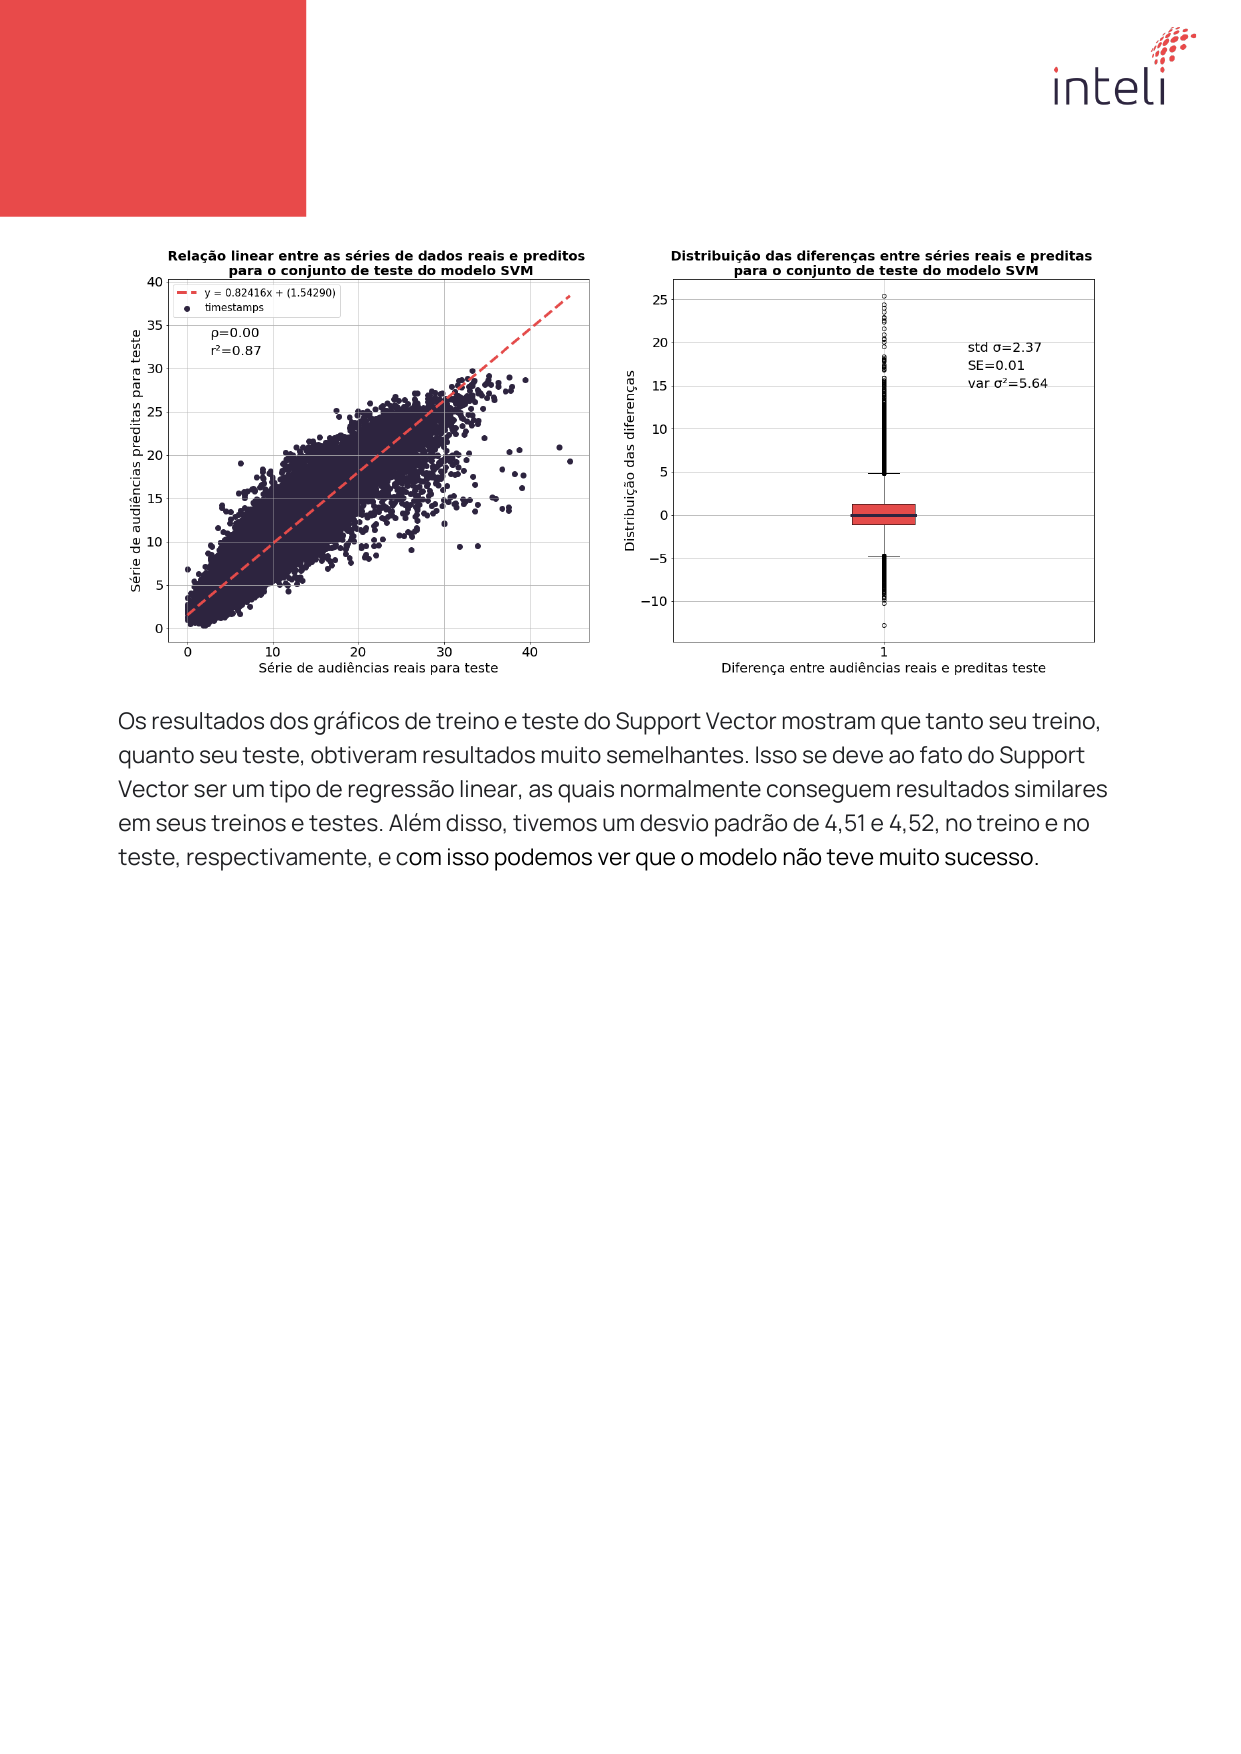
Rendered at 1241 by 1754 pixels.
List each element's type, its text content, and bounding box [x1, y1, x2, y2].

picture [0, 0, 307, 217]
picture [1054, 27, 1197, 105]
picture [118, 242, 1123, 686]
text Os resultados dos gráficos de treino e teste do Support Vector mostram que tanto seu treino, quanto seu teste, obtiveram resultados muito semelhantes. Isso se deve ao fato do Support Vector ser um tipo de regressão linear, as quais normalmente conseguem resultados similares em seus treinos e testes. Além disso, tivemos um desvio padrão de 4,51 e 4,52, no treino e no teste, respectivamente, e com isso podemos ver que o modelo não teve muito sucesso. [118, 705, 1122, 872]
